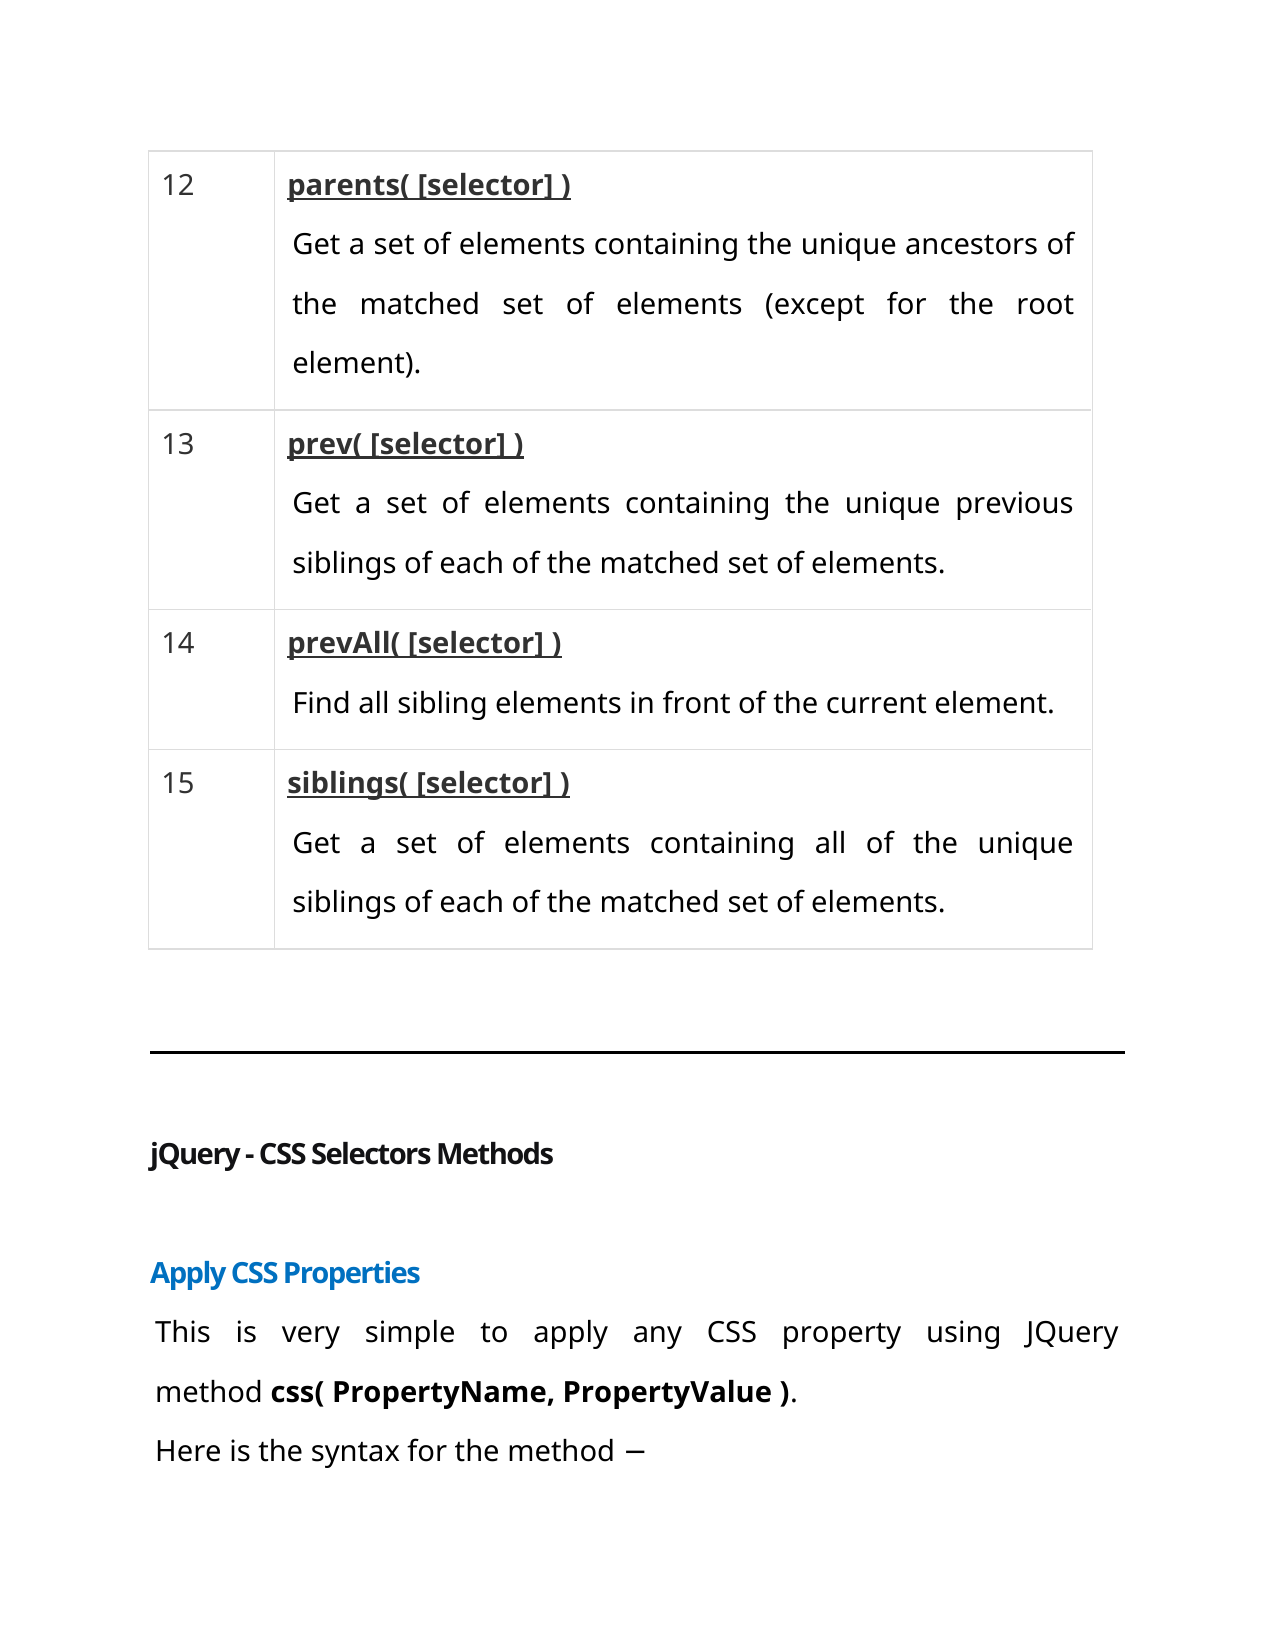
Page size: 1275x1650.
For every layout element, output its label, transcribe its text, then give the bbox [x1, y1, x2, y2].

table_cell 14 [149, 610, 274, 748]
table_cell 13 [149, 411, 274, 608]
table_cell prev( [selector] ) Get a set of elements containing the unique previous siblings of each of the matched set of elements. [275, 409, 1092, 608]
table_cell 15 [149, 750, 274, 948]
table_cell siblings( [selector] ) Get a set of elements containing all of the unique siblings of each of the matched set of elements. [275, 749, 1092, 948]
subtitle Apply CSS Properties [150, 1252, 1120, 1292]
text Here is the syntax for the method − [155, 1431, 1120, 1470]
subtitle jQuery - CSS Selectors Methods [150, 1133, 1120, 1173]
text This is very simple to apply any CSS property using JQuery method css( PropertyName, PropertyValue ). [155, 1312, 1120, 1411]
table_cell parents( [selector] ) Get a set of elements containing the unique ancestors of the matched set of elements (except for the root element). [275, 152, 1092, 409]
table_cell 12 [149, 152, 274, 409]
table_cell prevAll( [selector] ) Find all sibling elements in front of the current element. [275, 609, 1092, 748]
